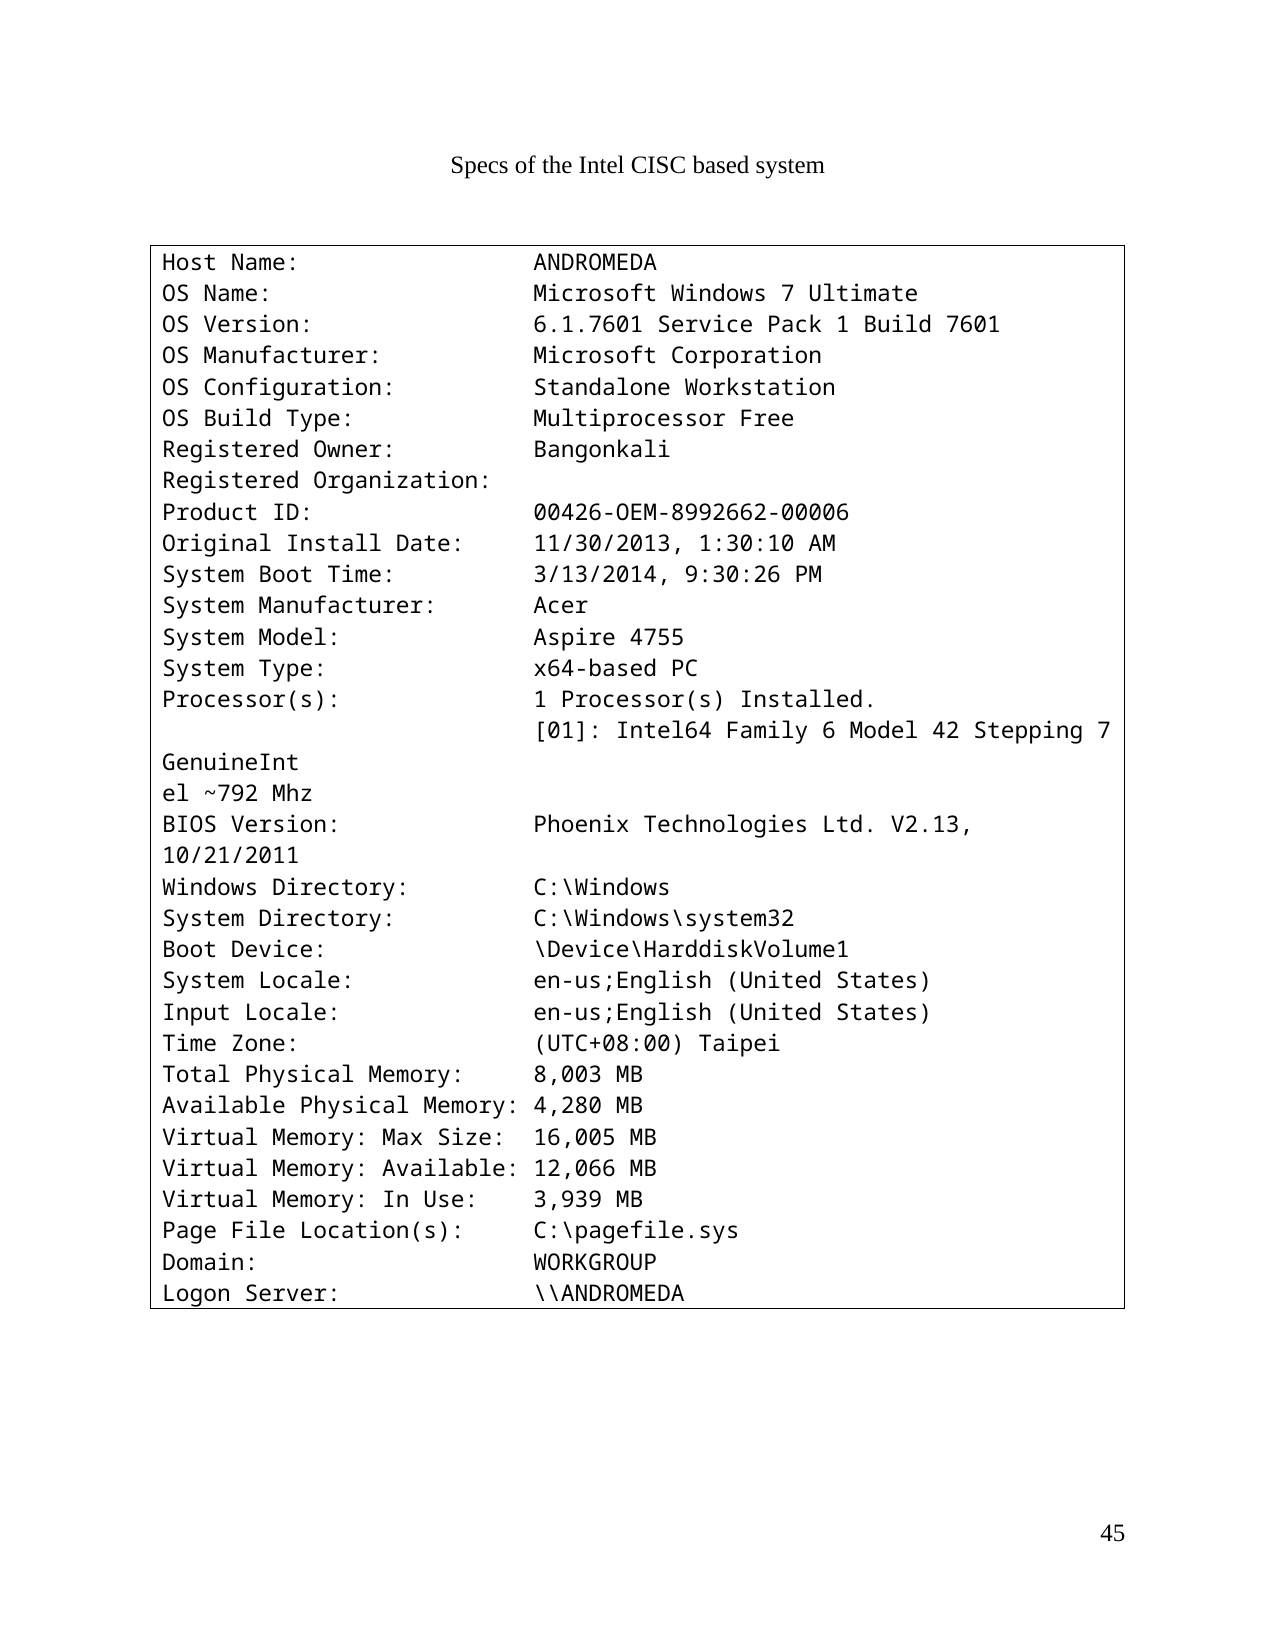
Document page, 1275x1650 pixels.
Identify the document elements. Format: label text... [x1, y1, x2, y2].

table_header Host Name: ANDROMEDA OS Name: Microsoft Windows 7 Ultimate OS Version: 6.1.7601 Service Pack 1 Build 7601 OS Manufacturer: Microsoft Corporation OS Configuration: Standalone Workstation OS Build Type: Multiprocessor Free Registered Owner: Bangonkali Registered Organization: Product ID: 00426-OEM-8992662-00006 Original Install Date: 11/30/2013, 1:30:10 AM System Boot Time: 3/13/2014, 9:30:26 PM System Manufacturer: Acer System Model: Aspire 4755 System Type: x64-based PC Processor(s): 1 Processor(s) Installed. [01]: Intel64 Family 6 Model 42 Stepping 7 GenuineInt el ~792 Mhz BIOS Version: Phoenix Technologies Ltd. V2.13, 10/21/2011 Windows Directory: C:\Windows System Directory: C:\Windows\system32 Boot Device: \Device\HarddiskVolume1 System Locale: en-us;English (United States) Input Locale: en-us;English (United States) Time Zone: (UTC+08:00) Taipei Total Physical Memory: 8,003 MB Available Physical Memory: 4,280 MB Virtual Memory: Max Size: 16,005 MB Virtual Memory: Available: 12,066 MB Virtual Memory: In Use: 3,939 MB Page File Location(s): C:\pagefile.sys Domain: WORKGROUP Logon Server: \\ANDROMEDA [151, 246, 1124, 1308]
text Specs of the Intel CISC based system [150, 150, 1125, 179]
